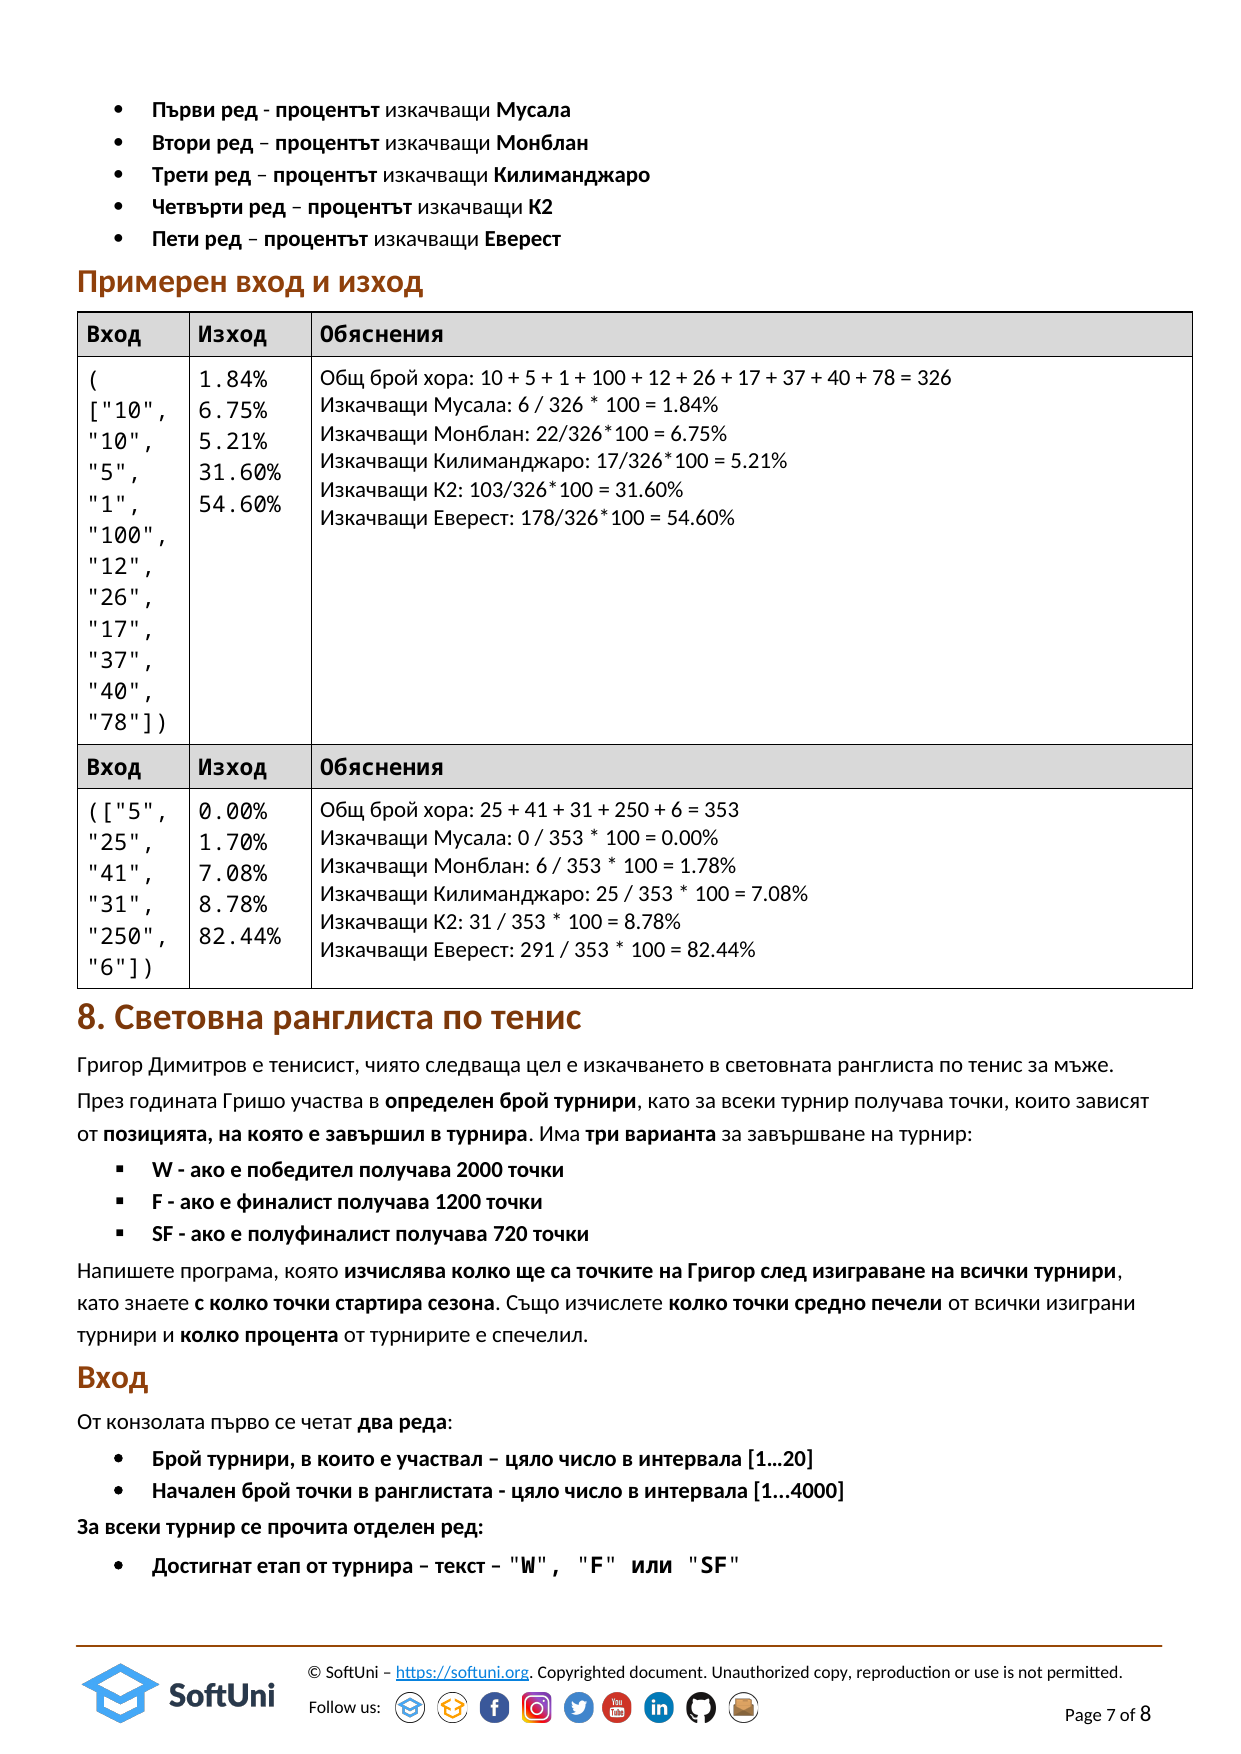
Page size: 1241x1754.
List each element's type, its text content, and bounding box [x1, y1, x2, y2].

picture [564, 1692, 594, 1723]
picture [644, 1714, 653, 1723]
table_cell (["5", "25", "41", "31", "250", "6"]) [78, 789, 189, 988]
picture [665, 1692, 674, 1701]
text Напишете програма, която изчислява колко ще са точките на Григор след изиграване на всички турнири, като знаете с колко точки стартира сезона. Също изчислете колко точки средно печели от всички изиграни турнири и колко процента от турнирите е спечелил. [77, 1256, 1163, 1348]
list Четвърти ред – процентът изкачващи К2 [114, 192, 1163, 220]
list Първи ред - процентът изкачващи Мусала [114, 95, 1163, 123]
list Достигнат етап от турнира – текст – "W", "F" или "SF" [114, 1549, 1163, 1580]
table_cell Вход [78, 745, 189, 788]
table_cell 1.84% 6.75% 5.21% 31.60% 54.60% [190, 357, 311, 743]
picture [658, 1705, 667, 1714]
text От конзолата първо се четат два реда: [77, 1407, 1163, 1436]
text За всеки турнир се прочита отделен ред: [77, 1512, 1163, 1540]
picture [728, 1692, 759, 1723]
table_header Вход [78, 313, 189, 356]
list Втори ред – процентът изкачващи Монблан [114, 128, 1163, 156]
table_cell Обяснения [312, 745, 1192, 788]
list Брой турнири, в които е участвал – цяло число в интервала [1…20] [114, 1444, 1163, 1472]
table_header Изход [190, 313, 311, 356]
list Пети ред – процентът изкачващи Еверест [114, 224, 1163, 252]
table_header Обяснения [312, 313, 1192, 356]
subtitle Световна ранглиста по тенис [77, 993, 1163, 1039]
picture [522, 1692, 552, 1723]
list Начален брой точки в ранглистата - цяло число в интервала [1...4000] [114, 1476, 1163, 1504]
text През годината Гришо участва в определен брой турнири, като за всеки турнир получава точки, които зависят от позицията, на която е завършил в турнира. Има три варианта за завършване на турнир: [77, 1087, 1163, 1147]
picture [75, 1658, 281, 1729]
picture [665, 1714, 674, 1723]
text Григор Димитров е тенисист, чиято следваща цел е изкачването в световната ранглиста по тенис за мъже. [77, 1050, 1163, 1078]
picture [437, 1692, 468, 1723]
table_cell Общ брой хора: 25 + 41 + 31 + 250 + 6 = 353 Изкачващи Мусала: 0 / 353 * 100 = 0.00% Изкачващи Монблан: 6 / 353 * 100 = 1.78% Изкачващи Килиманджаро: 25 / 353 * 100 = 7.08% Изкачващи К2: 31 / 353 * 100 = 8.78% Изкачващи Еверест: 291 / 353 * 100 = 82.44% [312, 789, 1192, 988]
list Трети ред – процентът изкачващи Килиманджаро [114, 160, 1163, 188]
subtitle Вход [77, 1357, 1163, 1397]
picture [602, 1692, 632, 1723]
picture [644, 1692, 653, 1701]
picture [395, 1692, 425, 1723]
table_cell Общ брой хора: 10 + 5 + 1 + 100 + 12 + 26 + 17 + 37 + 40 + 78 = 326 Изкачващи Мусала: 6 / 326 * 100 = 1.84% Изкачващи Монблан: 22/326*100 = 6.75% Изкачващи Килиманджаро: 17/326*100 = 5.21% Изкачващи К2: 103/326*100 = 31.60% Изкачващи Еверест: 178/326*100 = 54.60% [312, 357, 1192, 743]
picture [479, 1692, 510, 1723]
subtitle Примерен вход и изход [77, 261, 1163, 301]
table_cell Изход [190, 745, 311, 788]
list W - ако е победител получава 2000 точки [114, 1155, 1163, 1183]
list F - ако е финалист получава 1200 точки [114, 1187, 1163, 1215]
table_cell 0.00% 1.70% 7.08% 8.78% 82.44% [190, 789, 311, 988]
list SF - ако е полуфиналист получава 720 точки [114, 1219, 1163, 1247]
picture [686, 1692, 716, 1723]
table_cell (["10", "10", "5", "1", "100", "12", "26", "17", "37", "40", "78"]) [78, 357, 189, 743]
